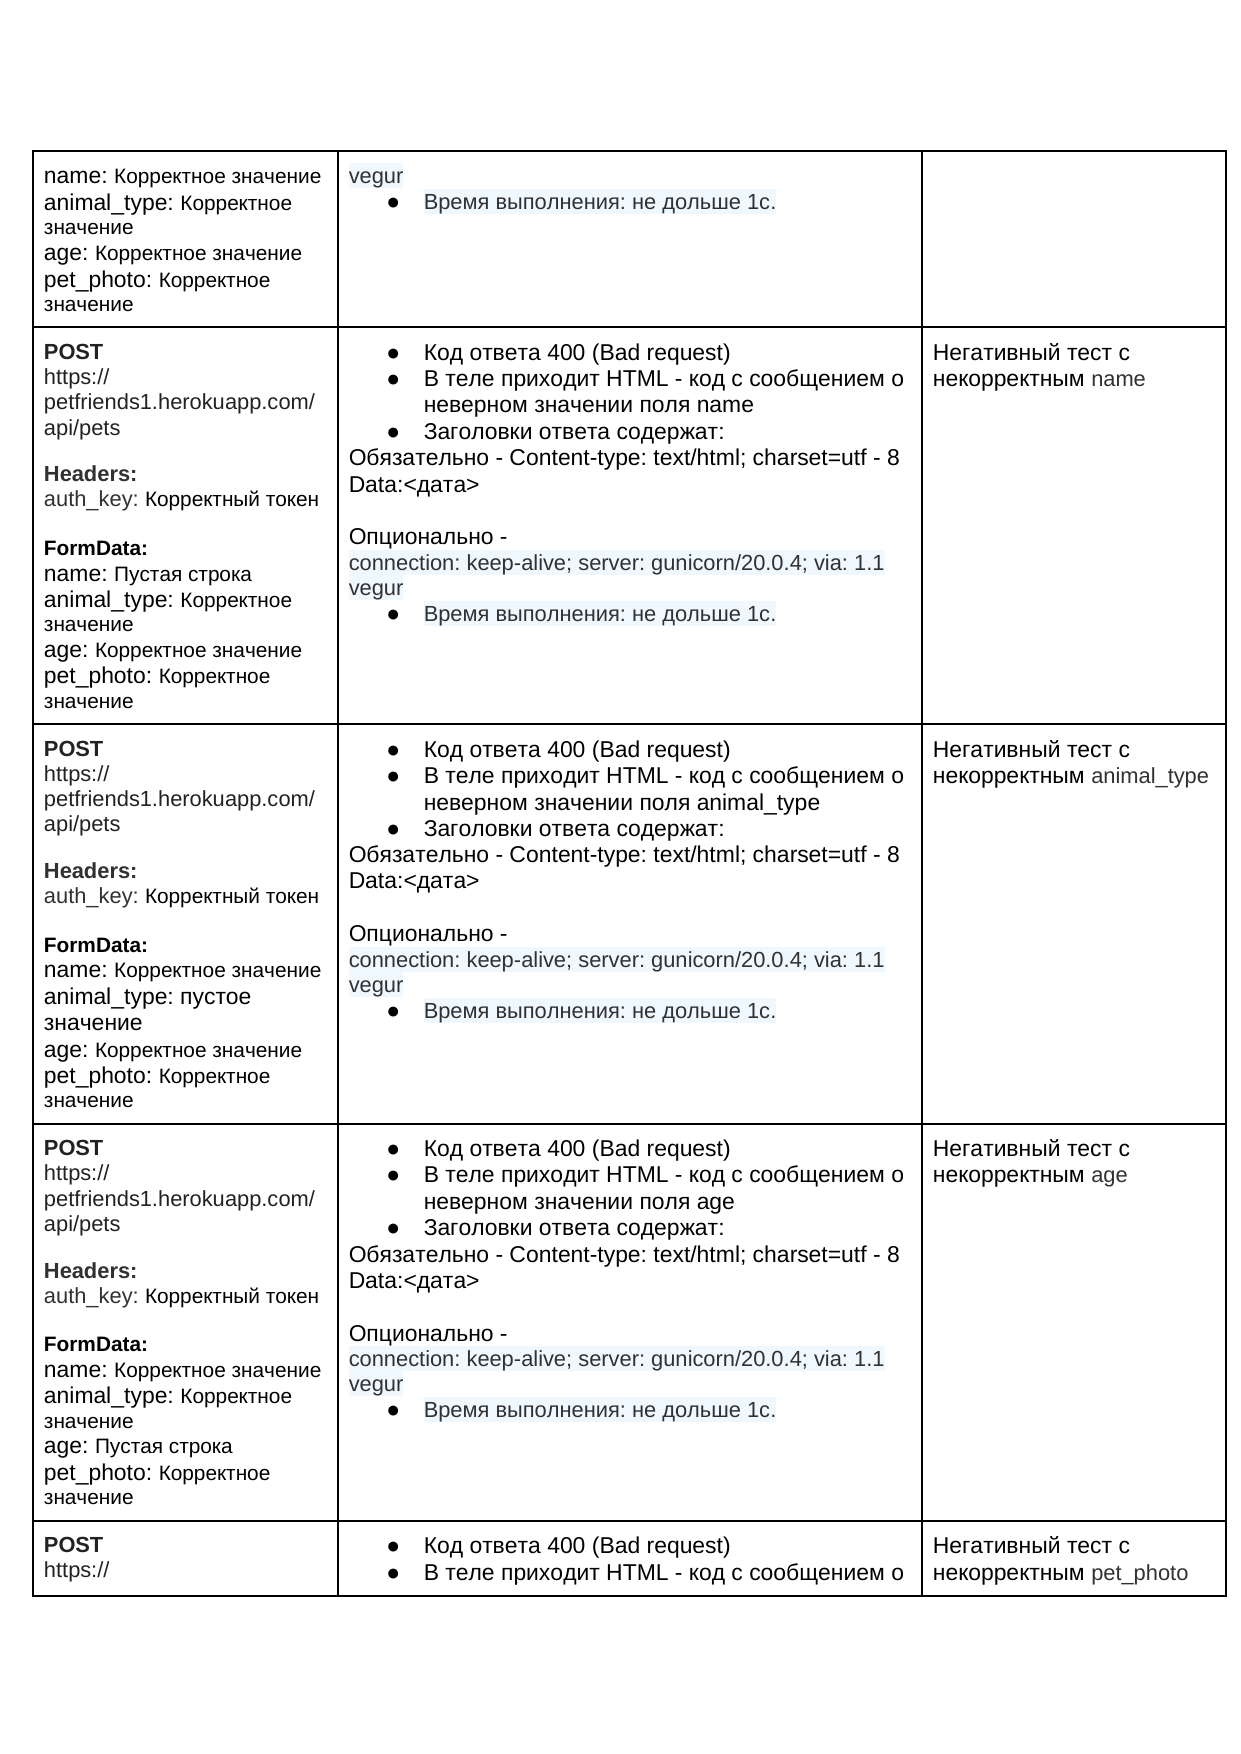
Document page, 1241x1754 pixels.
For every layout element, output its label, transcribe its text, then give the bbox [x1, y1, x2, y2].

table_cell Код ответа 400 (Bad request) В теле приходит HTML - код с сообщением о неверном значении поля age Заголовки ответа содержат: Обязательно - Content-type: text/html; charset=utf - 8 Data:<дата> Опционально - connection: keep-alive; server: gunicorn/20.0.4; via: 1.1 vegur Время выполнения: не дольше 1с. [339, 1125, 921, 1519]
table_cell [339, 1522, 921, 1595]
table_cell Код ответа 400 (Bad request) В теле приходит HTML - код с сообщением о неверном значении поля name Заголовки ответа содержат: Обязательно - Content-type: text/html; charset=utf - 8 Data:<дата> Опционально - connection: keep-alive; server: gunicorn/20.0.4; via: 1.1 vegur Время выполнения: не дольше 1с. [339, 328, 921, 723]
table_cell Негативный тест с некорректным name [923, 328, 1225, 723]
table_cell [339, 152, 921, 326]
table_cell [34, 152, 337, 326]
table_cell Код ответа 400 (Bad request) В теле приходит HTML - код с сообщением о неверном значении поля animal_type Заголовки ответа содержат: Обязательно - Content-type: text/html; charset=utf - 8 Data:<дата> Опционально - connection: keep-alive; server: gunicorn/20.0.4; via: 1.1 vegur Время выполнения: не дольше 1с. [339, 725, 921, 1123]
table_cell POST https://petfriends1.herokuapp.com/api/pets Headers: auth_key: Корректный токен FormData: name: Пустая строка animal_type: Корректное значение age: Корректное значение pet_photo: Корректное значение [34, 328, 337, 723]
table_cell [923, 1522, 1225, 1595]
table_cell POST https://petfriends1.herokuapp.com/api/pets Headers: auth_key: Корректный токен FormData: name: Корректное значение animal_type: пустое значение age: Корректное значение pet_photo: Корректное значение [34, 725, 337, 1123]
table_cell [923, 152, 1225, 326]
table_cell Негативный тест с некорректным age [923, 1125, 1225, 1519]
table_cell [34, 1522, 337, 1595]
table_cell POST https://petfriends1.herokuapp.com/api/pets Headers: auth_key: Корректный токен FormData: name: Корректное значение animal_type: Корректное значение age: Пустая строка pet_photo: Корректное значение [34, 1125, 337, 1519]
table_cell Негативный тест с некорректным animal_type [923, 725, 1225, 1123]
